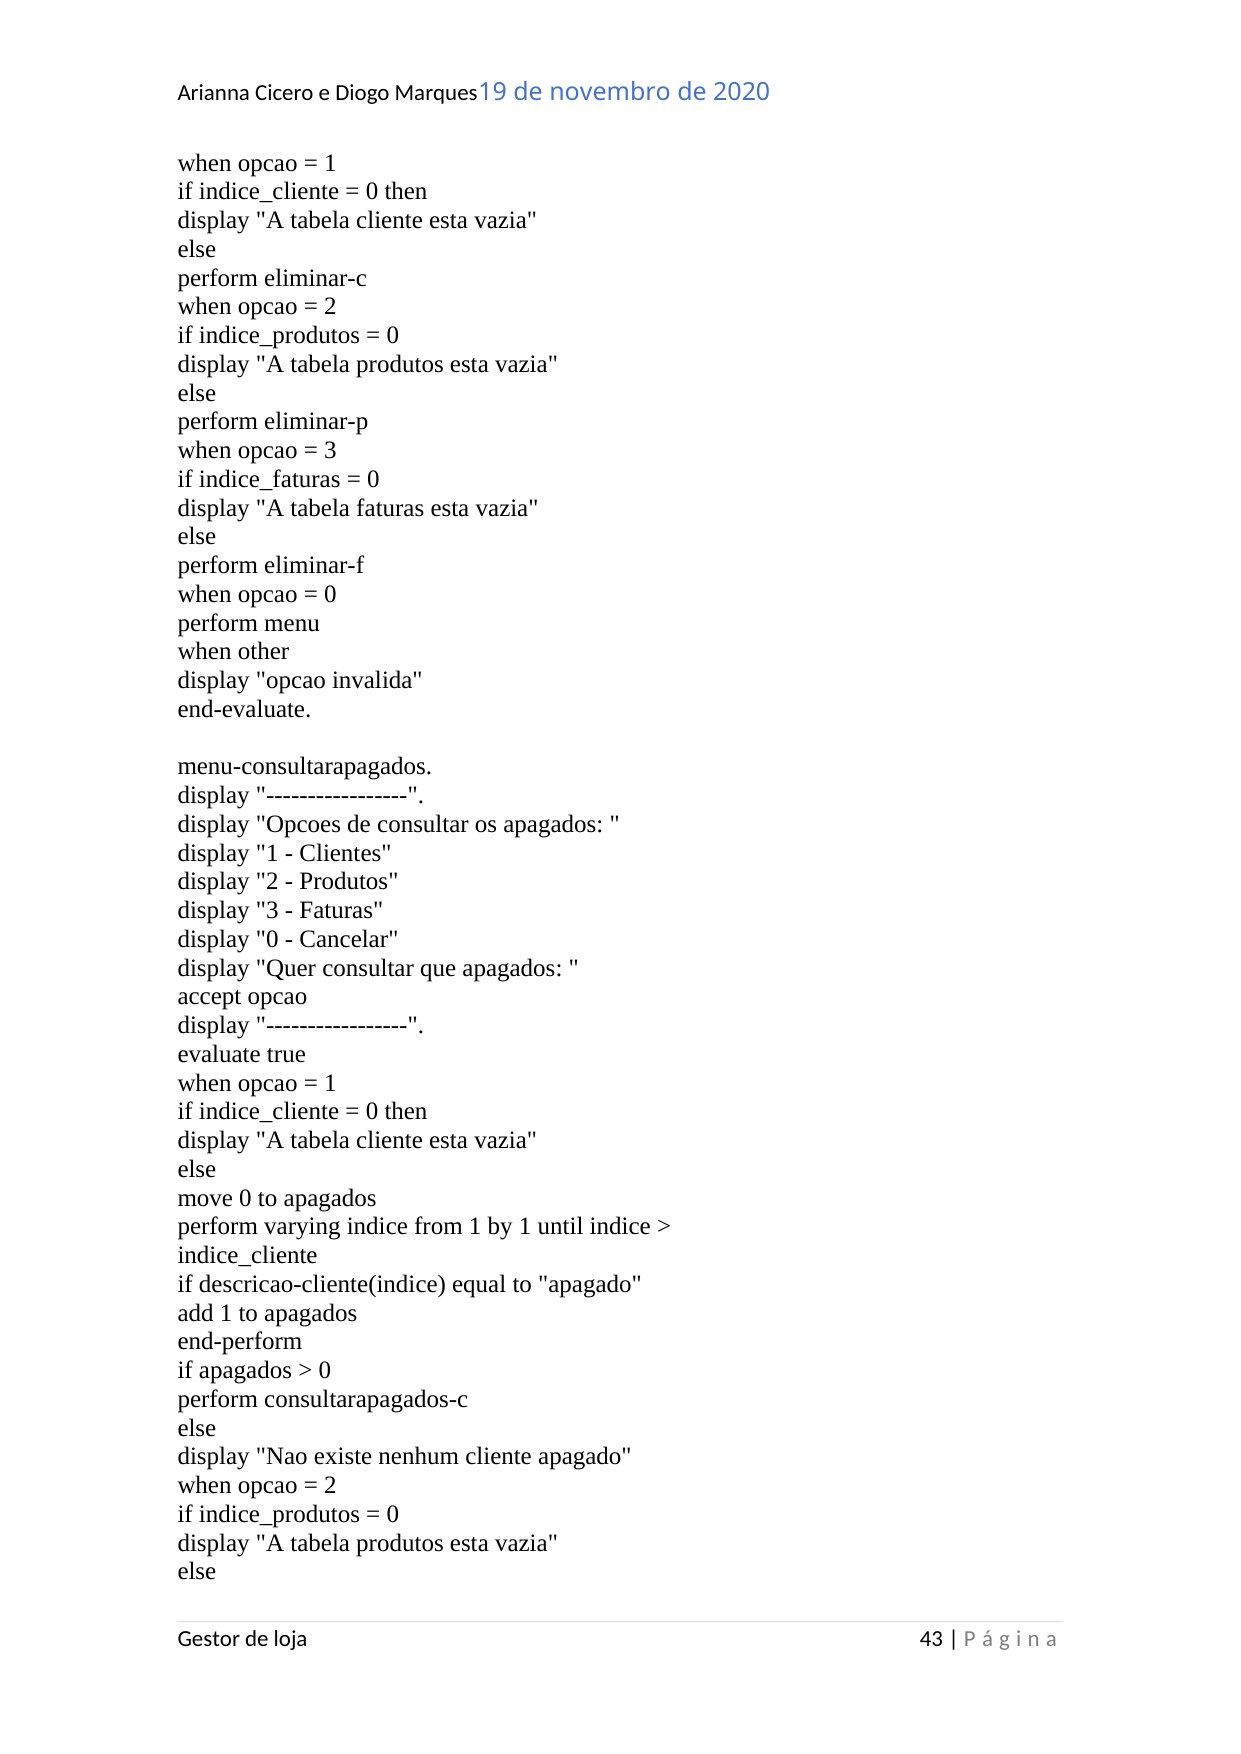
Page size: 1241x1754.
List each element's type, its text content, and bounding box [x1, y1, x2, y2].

text else [177, 1154, 1063, 1183]
text else [177, 1413, 1063, 1441]
text move 0 to apagados [177, 1183, 1063, 1211]
text else [177, 234, 1063, 263]
text add 1 to apagados [177, 1298, 1063, 1326]
text display "-----------------". [177, 1010, 1063, 1039]
text display "opcao invalida" [177, 665, 1063, 694]
text when other [177, 636, 1063, 665]
text accept opcao [177, 981, 1063, 1010]
text display "A tabela produtos esta vazia" [177, 1528, 1063, 1556]
text indice_cliente [177, 1240, 1063, 1269]
text if indice_cliente = 0 then [177, 1096, 1063, 1125]
text display "A tabela produtos esta vazia" [177, 349, 1063, 378]
text when opcao = 3 [177, 435, 1063, 464]
text display "Opcoes de consultar os apagados: " [177, 809, 1063, 838]
text if indice_faturas = 0 [177, 464, 1063, 493]
text if indice_cliente = 0 then [177, 176, 1063, 205]
text perform eliminar-p [177, 406, 1063, 435]
text when opcao = 2 [177, 291, 1063, 320]
text display "Quer consultar que apagados: " [177, 953, 1063, 981]
text display "-----------------". [177, 780, 1063, 809]
text if apagados > 0 [177, 1355, 1063, 1384]
text else [177, 521, 1063, 550]
text perform varying indice from 1 by 1 until indice > [177, 1211, 1063, 1240]
text when opcao = 1 [177, 1068, 1063, 1096]
text evaluate true [177, 1039, 1063, 1068]
text display "Nao existe nenhum cliente apagado" [177, 1441, 1063, 1470]
text when opcao = 0 [177, 579, 1063, 608]
text perform eliminar-f [177, 550, 1063, 579]
text display "0 - Cancelar" [177, 924, 1063, 953]
text display "A tabela faturas esta vazia" [177, 493, 1063, 521]
text menu-consultarapagados. [177, 751, 1063, 780]
text when opcao = 2 [177, 1470, 1063, 1499]
text end-perform [177, 1326, 1063, 1355]
text display "A tabela cliente esta vazia" [177, 1125, 1063, 1154]
text display "1 - Clientes" [177, 838, 1063, 866]
text if indice_produtos = 0 [177, 320, 1063, 349]
text perform eliminar-c [177, 263, 1063, 291]
text display "2 - Produtos" [177, 866, 1063, 895]
text else [177, 1556, 1063, 1585]
text display "3 - Faturas" [177, 895, 1063, 924]
text if indice_produtos = 0 [177, 1499, 1063, 1528]
text else [177, 378, 1063, 406]
text perform menu [177, 608, 1063, 636]
text if descricao-cliente(indice) equal to "apagado" [177, 1269, 1063, 1298]
text when opcao = 1 [177, 148, 1063, 176]
text perform consultarapagados-c [177, 1384, 1063, 1413]
text display "A tabela cliente esta vazia" [177, 205, 1063, 234]
text end-evaluate. [177, 694, 1063, 723]
